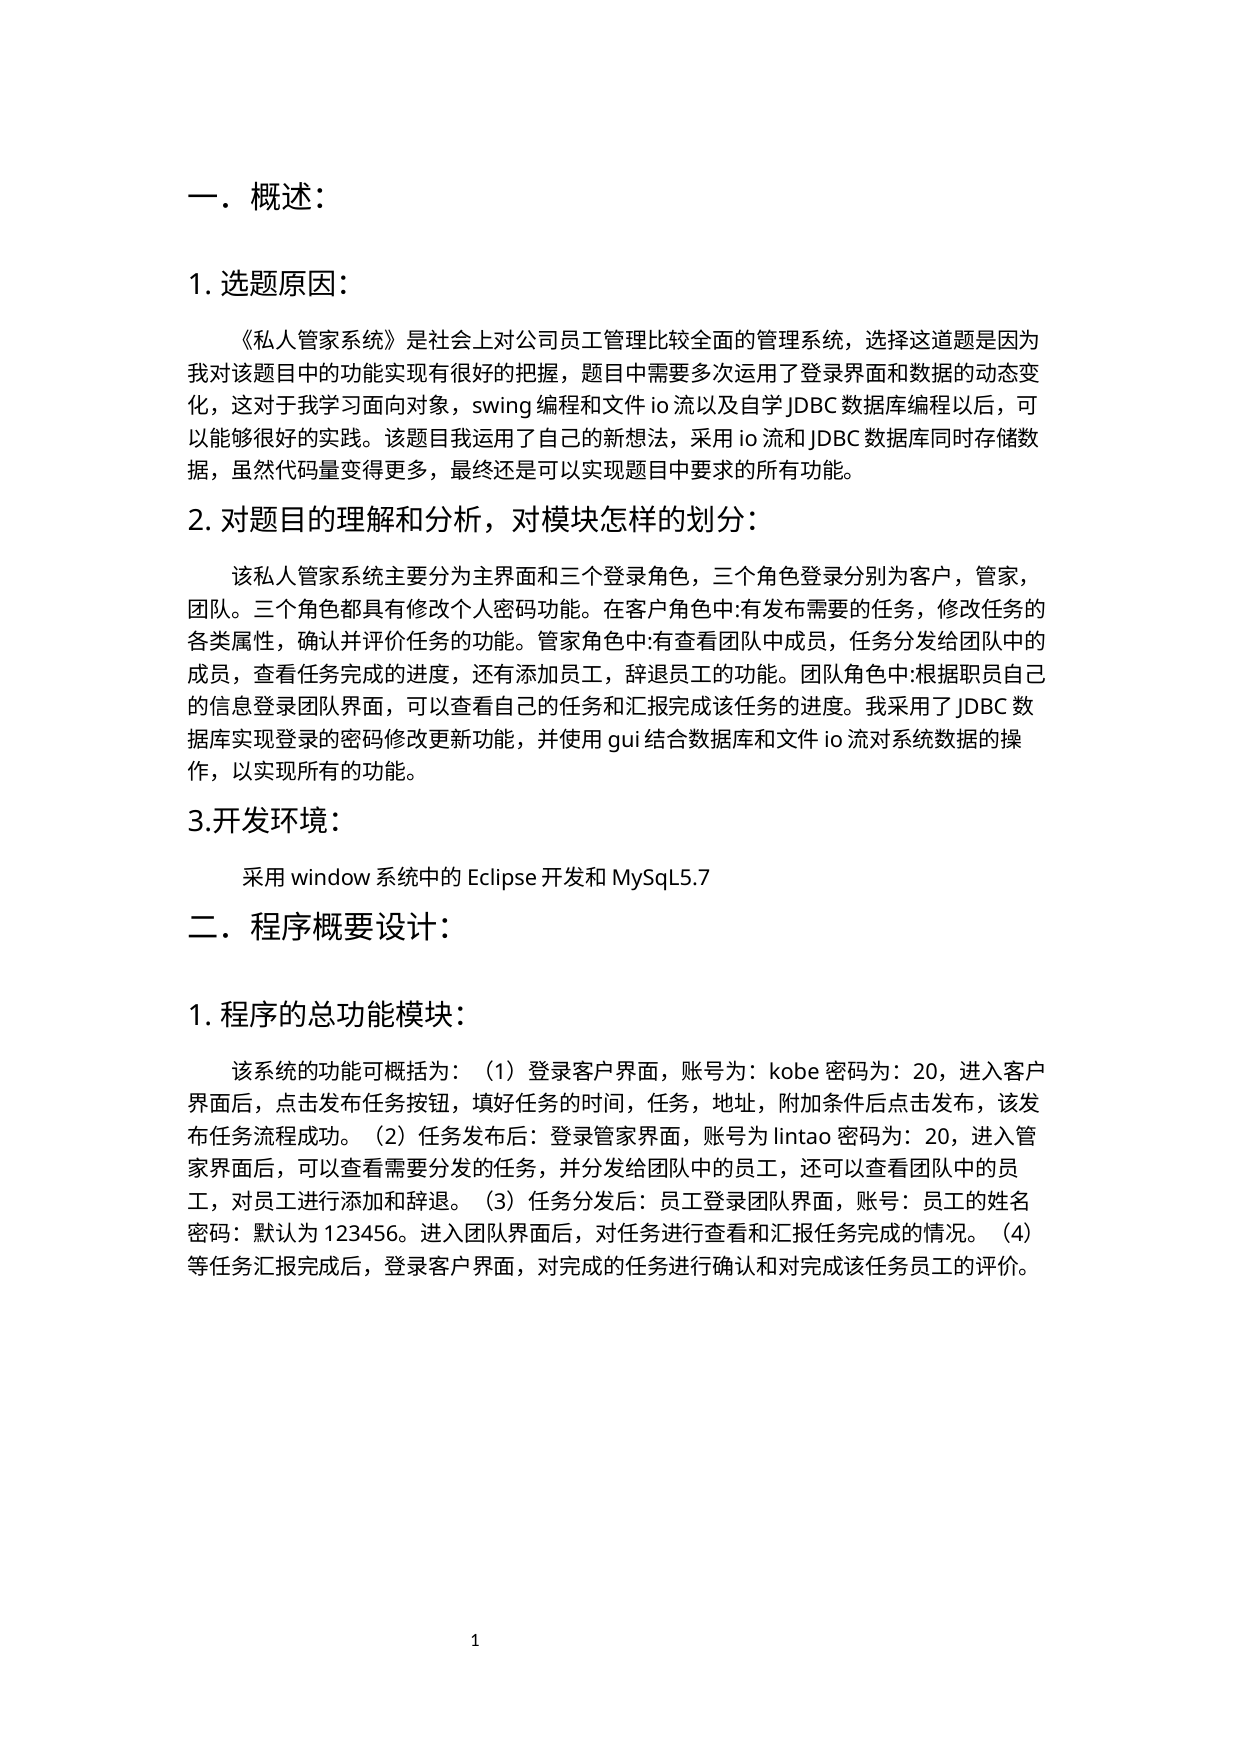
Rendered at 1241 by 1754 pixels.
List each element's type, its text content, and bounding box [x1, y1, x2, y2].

list 该私人管家系统主要分为主界面和三个登录角色，三个角色登录分别为客户，管家，团队。三个角色都具有修改个人密码功能。在客户角色中:有发布需要的任务，修改任务的各类属性，确认并评价任务的功能。管家角色中:有查看团队中成员，任务分发给团队中的成员，查看任务完成的进度，还有添加员工，辞退员工的功能。团队角色中:根据职员自己的信息登录团队界面，可以查看自己的任务和汇报完成该任务的进度。我采用了JDBC数据库实现登录的密码修改更新功能，并使用gui结合数据库和文件io流对系统数据的操作，以实现所有的功能。 [187, 559, 1053, 786]
list 程序的总功能模块： [187, 980, 1053, 1045]
list 该系统的功能可概括为：（1）登录客户界面，账号为：kobe 密码为：20，进入客户界面后，点击发布任务按钮，填好任务的时间，任务，地址，附加条件后点击发布，该发布任务流程成功。（2）任务发布后：登录管家界面，账号为lintao 密码为：20，进入管家界面后，可以查看需要分发的任务，并分发给团队中的员工，还可以查看团队中的员工，对员工进行添加和辞退。（3）任务分发后：员工登录团队界面，账号：员工的姓名 密码：默认为123456。进入团队界面后，对任务进行查看和汇报任务完成的情况。（4）等任务汇报完成后，登录客户界面，对完成的任务进行确认和对完成该任务员工的评价。 [187, 1053, 1053, 1281]
list 程序概要设计： [187, 892, 1053, 957]
list 采用window系统中的Eclipse开发和MySqL5.7 [187, 860, 1053, 892]
list 3.开发环境： [187, 786, 1053, 851]
list 《私人管家系统》是社会上对公司员工管理比较全面的管理系统，选择这道题是因为我对该题目中的功能实现有很好的把握，题目中需要多次运用了登录界面和数据的动态变化，这对于我学习面向对象，swing编程和文件io流以及自学JDBC数据库编程以后，可以能够很好的实践。该题目我运用了自己的新想法，采用io流和JDBC数据库同时存储数据，虽然代码量变得更多，最终还是可以实现题目中要求的所有功能。 [187, 323, 1053, 486]
list 对题目的理解和分析，对模块怎样的划分： [187, 486, 1053, 551]
list 选题原因： [187, 249, 1053, 314]
list 概述： [187, 162, 1053, 227]
